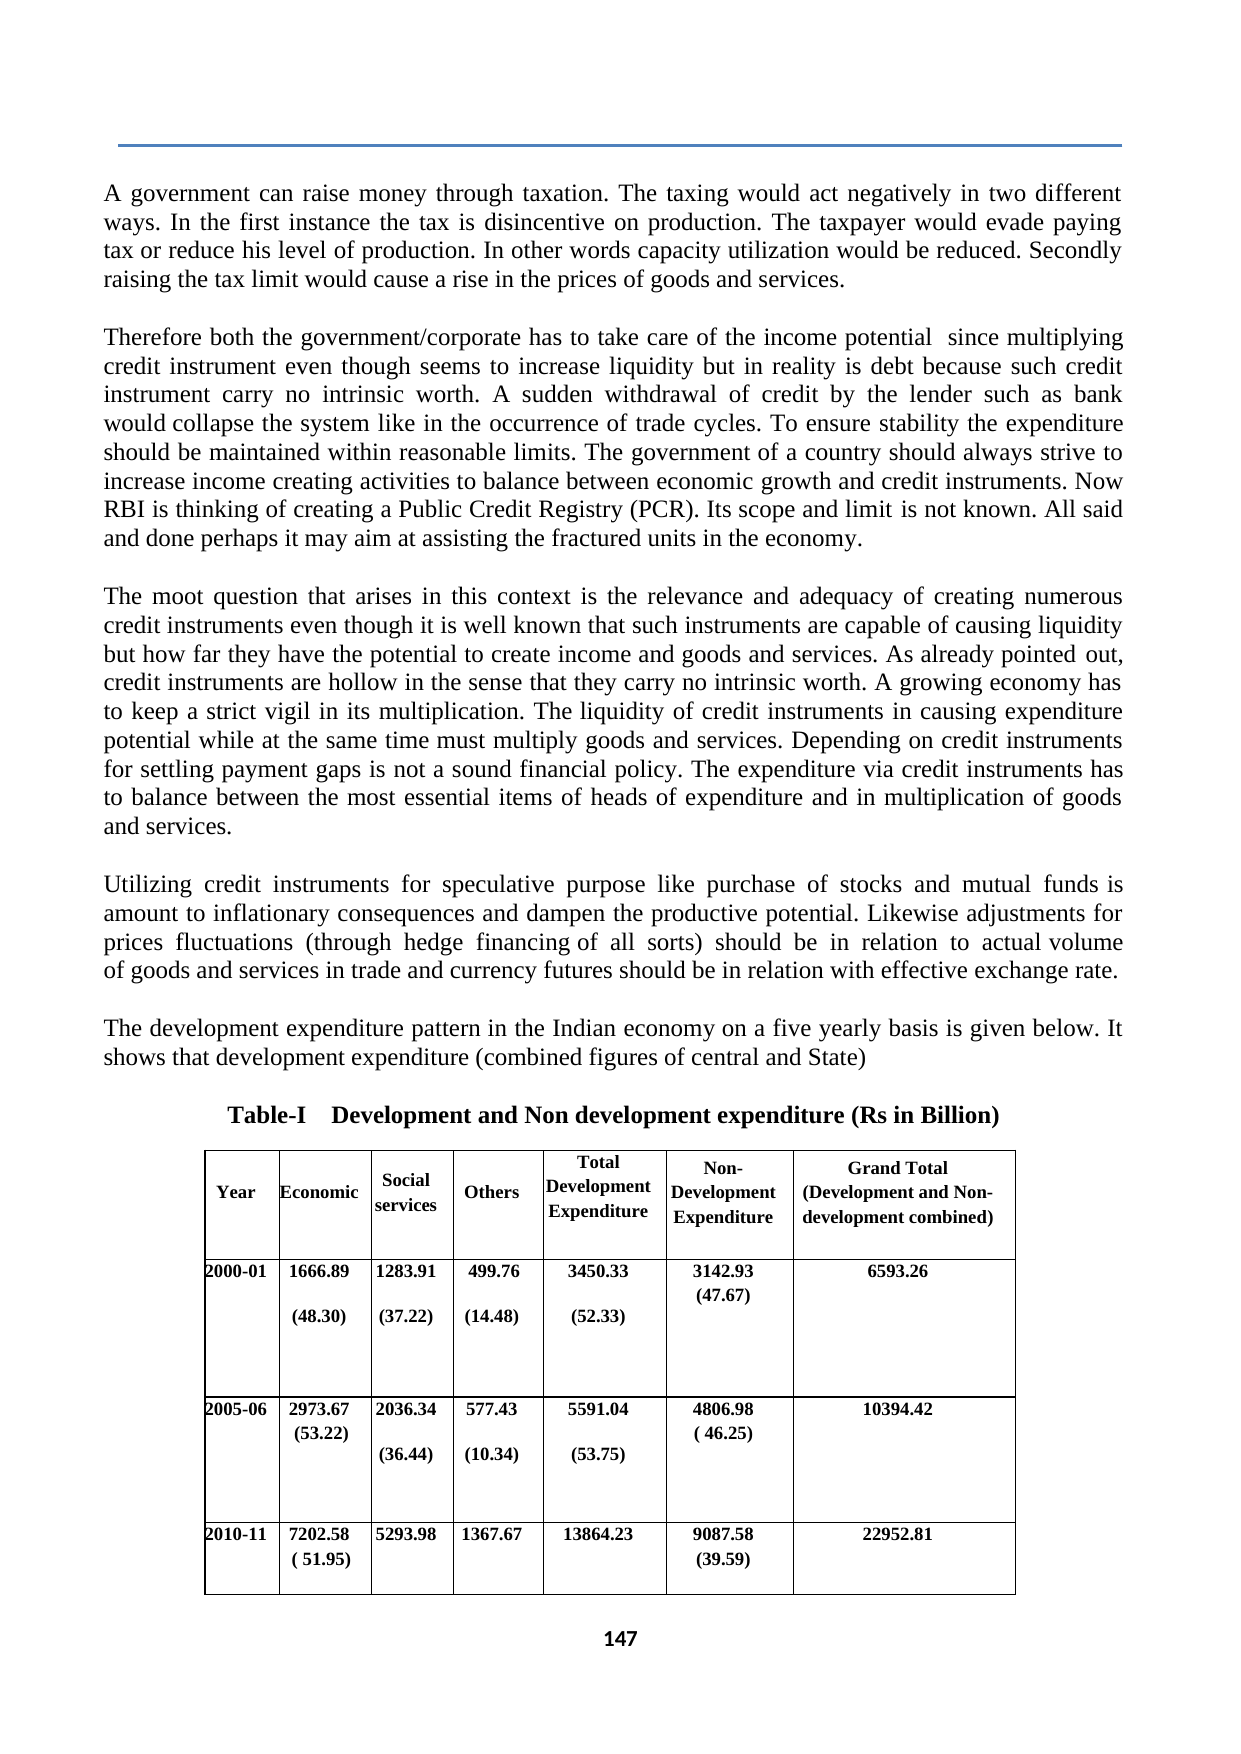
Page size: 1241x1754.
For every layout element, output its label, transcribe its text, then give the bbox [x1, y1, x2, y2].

text Table-I Development and Non development expenditure (Rs in Billion) [103, 1100, 1123, 1129]
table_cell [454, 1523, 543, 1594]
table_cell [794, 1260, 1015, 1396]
text A government can raise money through taxation. The taxing would act negatively in two different ways. In the first instance the tax is disincentive on production. The taxpayer would evade paying tax or reduce his level of production. In other words capacity utilization would be reduced. Secondly raising the tax limit would cause a rise in the prices of goods and services. [103, 178, 1123, 293]
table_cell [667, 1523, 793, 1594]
text Utilizing credit instruments for speculative purpose like purchase of stocks and mutual funds is amount to inflationary consequences and dampen the productive potential. Likewise adjustments for prices fluctuations (through hedge financing of all sorts) should be in relation to actual volume of goods and services in trade and currency futures should be in relation with effective exchange rate. [103, 869, 1123, 984]
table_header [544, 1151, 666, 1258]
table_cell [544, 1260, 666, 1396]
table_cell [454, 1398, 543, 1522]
text The moot question that arises in this context is the relevance and adequacy of creating numerous credit instruments even though it is well known that such instruments are capable of causing liquidity but how far they have the potential to create income and goods and services. As already pointed out, credit instruments are hollow in the sense that they carry no intrinsic worth. A growing economy has to keep a strict vigil in its multiplication. The liquidity of credit instruments in causing expenditure potential while at the same time must multiply goods and services. Depending on credit instruments for settling payment gaps is not a sound financial policy. The expenditure via credit instruments has to balance between the most essential items of heads of expenditure and in multiplication of goods and services. [103, 581, 1123, 840]
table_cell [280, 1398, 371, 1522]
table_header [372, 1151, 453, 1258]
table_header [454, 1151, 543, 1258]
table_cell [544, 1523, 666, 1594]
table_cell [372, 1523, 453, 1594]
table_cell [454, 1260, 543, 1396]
text The development expenditure pattern in the Indian economy on a five yearly basis is given below. It shows that development expenditure (combined figures of central and State) [103, 1013, 1123, 1071]
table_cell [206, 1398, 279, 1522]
text Therefore both the government/corporate has to take care of the income potential since multiplying credit instrument even though seems to increase liquidity but in reality is debt because such credit instrument carry no intrinsic worth. A sudden withdrawal of credit by the lender such as bank would collapse the system like in the occurrence of trade cycles. To ensure stability the expenditure should be maintained within reasonable limits. The government of a country should always strive to increase income creating activities to balance between economic growth and credit instruments. Now RBI is thinking of creating a Public Credit Registry (PCR). Its scope and limit is not known. All said and done perhaps it may aim at assisting the fractured units in the economy. [103, 322, 1123, 552]
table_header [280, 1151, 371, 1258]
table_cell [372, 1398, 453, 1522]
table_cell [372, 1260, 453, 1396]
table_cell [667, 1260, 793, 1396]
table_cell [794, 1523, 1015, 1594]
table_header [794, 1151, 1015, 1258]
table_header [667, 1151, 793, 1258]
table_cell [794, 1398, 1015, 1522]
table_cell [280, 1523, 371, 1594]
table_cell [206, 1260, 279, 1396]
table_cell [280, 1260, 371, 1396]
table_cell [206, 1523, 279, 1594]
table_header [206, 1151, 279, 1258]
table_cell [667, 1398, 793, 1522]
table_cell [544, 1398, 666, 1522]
